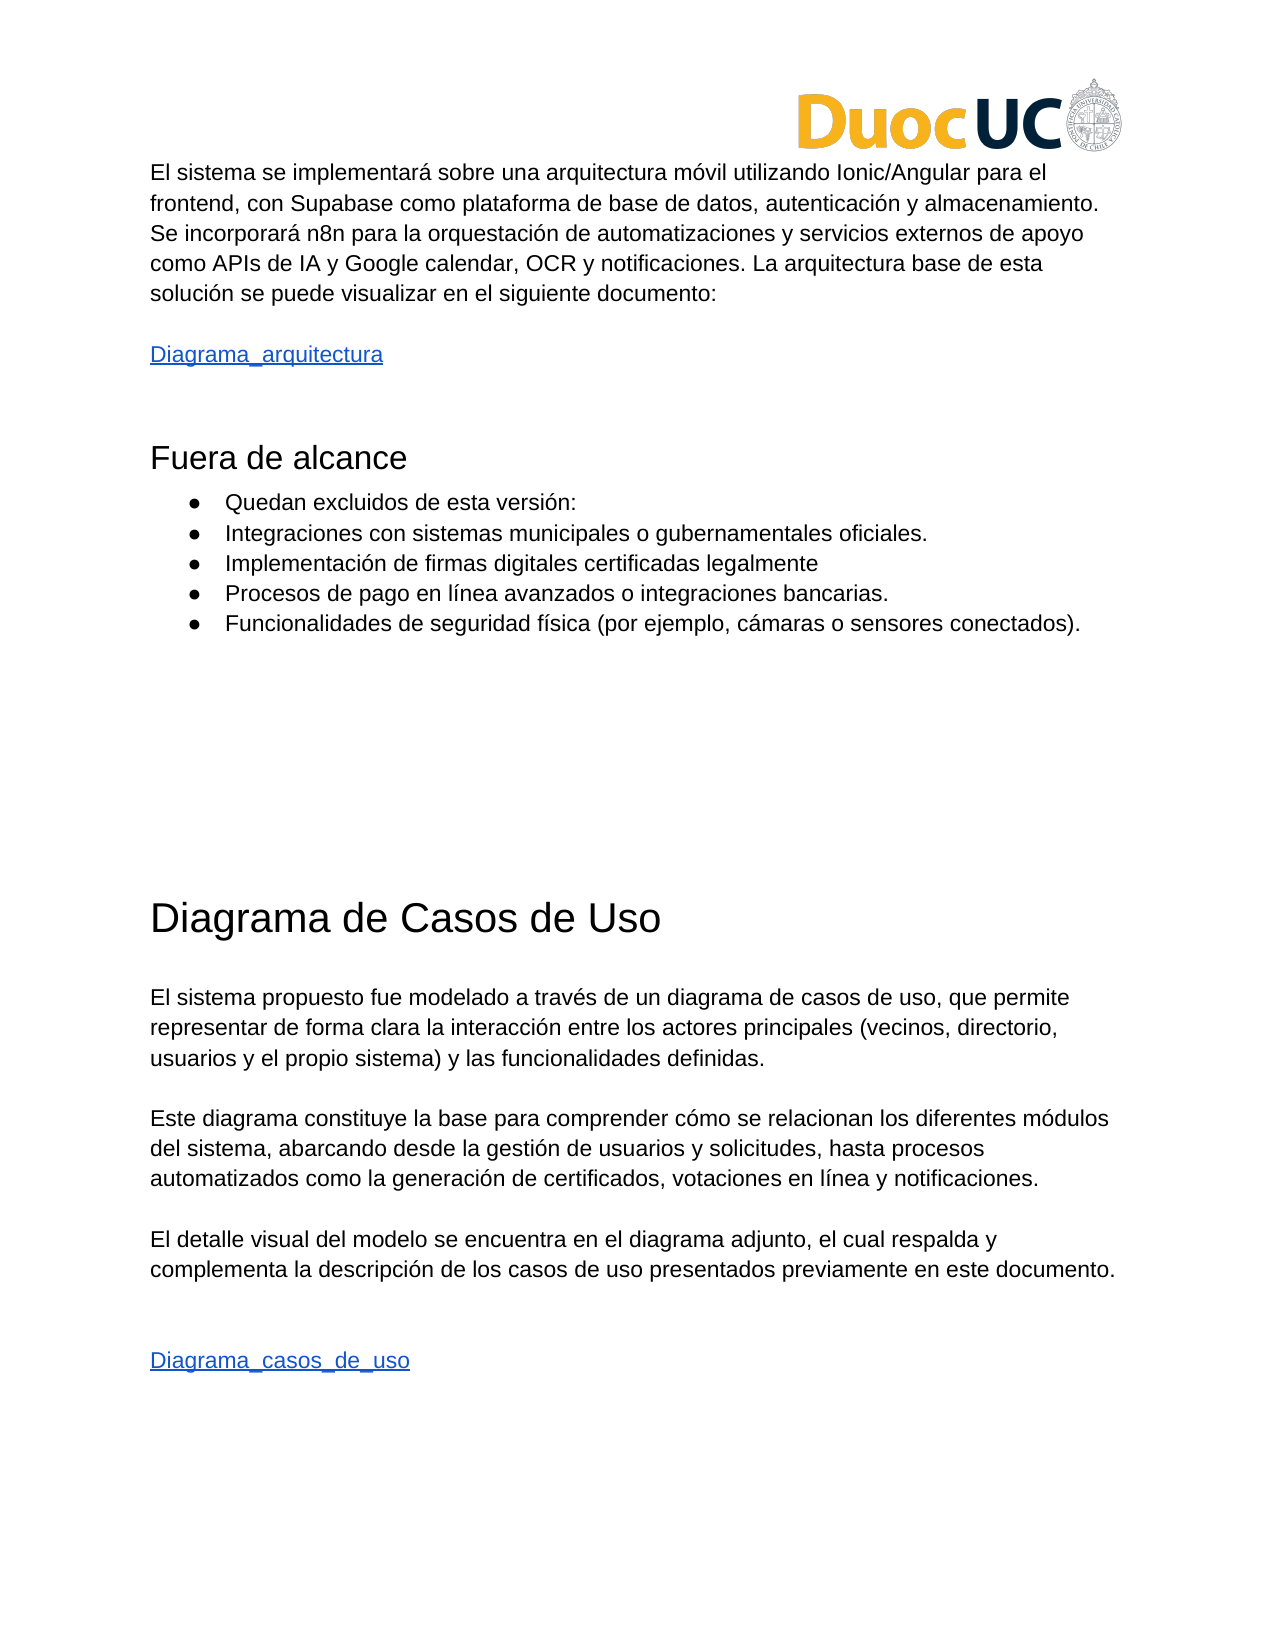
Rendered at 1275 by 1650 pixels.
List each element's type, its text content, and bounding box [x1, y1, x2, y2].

text Diagrama_arquitectura [150, 341, 1125, 367]
picture [794, 75, 1125, 156]
subtitle Diagrama de Casos de Uso [150, 893, 1125, 941]
subtitle Fuera de alcance [150, 438, 1125, 477]
list Funcionalidades de seguridad física (por ejemplo, cámaras o sensores conectados). [187, 610, 1125, 637]
text Diagrama_casos_de_uso [150, 1347, 1125, 1373]
text El sistema se implementará sobre una arquitectura móvil utilizando Ionic/Angular para el frontend, con Supabase como plataforma de base de datos, autenticación y almacenamiento. Se incorporará n8n para la orquestación de automatizaciones y servicios externos de apoyo como APIs de IA y Google calendar, OCR y notificaciones. La arquitectura base de esta solución se puede visualizar en el siguiente documento: [150, 159, 1125, 306]
list Integraciones con sistemas municipales o gubernamentales oficiales. [187, 519, 1125, 546]
text Este diagrama constituye la base para comprender cómo se relacionan los diferentes módulos del sistema, abarcando desde la gestión de usuarios y solicitudes, hasta procesos automatizados como la generación de certificados, votaciones en línea y notificaciones. [150, 1105, 1125, 1192]
list Quedan excluidos de esta versión: [187, 489, 1125, 516]
text El sistema propuesto fue modelado a través de un diagrama de casos de uso, que permite representar de forma clara la interacción entre los actores principales (vecinos, directorio, usuarios y el propio sistema) y las funcionalidades definidas. [150, 984, 1125, 1071]
text El detalle visual del modelo se encuentra en el diagrama adjunto, el cual respalda y complementa la descripción de los casos de uso presentados previamente en este documento. [150, 1226, 1125, 1282]
list Procesos de pago en línea avanzados o integraciones bancarias. [187, 580, 1125, 606]
list Implementación de firmas digitales certificadas legalmente [187, 550, 1125, 576]
